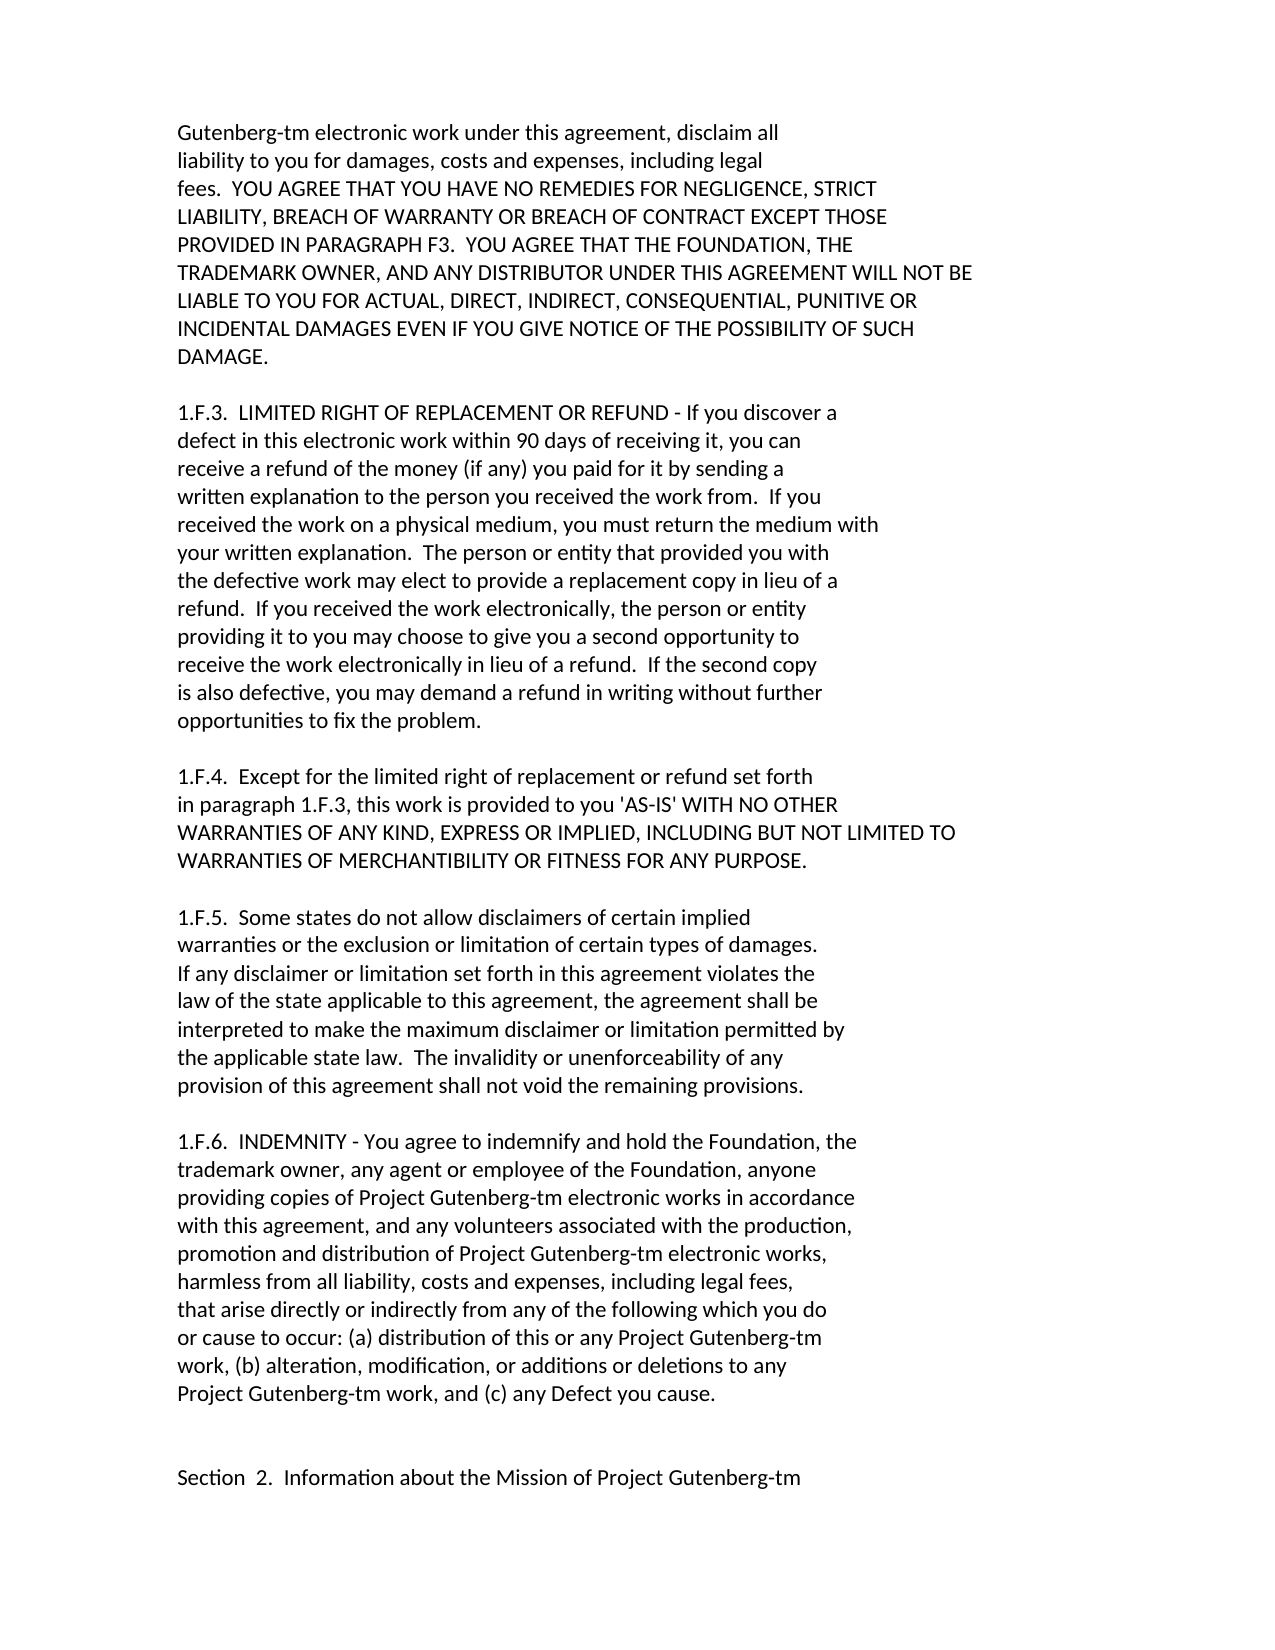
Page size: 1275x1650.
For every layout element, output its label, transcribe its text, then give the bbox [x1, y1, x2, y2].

text Project Gutenberg-tm work, and (c) any Defect you cause. [177, 1379, 1186, 1407]
text work, (b) alteration, modification, or additions or deletions to any [177, 1351, 1186, 1379]
text harmless from all liability, costs and expenses, including legal fees, [177, 1267, 1186, 1295]
text the applicable state law. The invalidity or unenforceability of any [177, 1043, 1186, 1071]
text WARRANTIES OF ANY KIND, EXPRESS OR IMPLIED, INCLUDING BUT NOT LIMITED TO [177, 818, 1186, 847]
text is also defective, you may demand a refund in writing without further [177, 678, 1186, 706]
text 1.F.4. Except for the limited right of replacement or refund set forth [177, 762, 1186, 791]
text provision of this agreement shall not void the remaining provisions. [177, 1071, 1186, 1099]
text If any disclaimer or limitation set forth in this agreement violates the [177, 959, 1186, 987]
text providing it to you may choose to give you a second opportunity to [177, 622, 1186, 650]
text trademark owner, any agent or employee of the Foundation, anyone [177, 1155, 1186, 1183]
text receive a refund of the money (if any) you paid for it by sending a [177, 454, 1186, 482]
text LIABLE TO YOU FOR ACTUAL, DIRECT, INDIRECT, CONSEQUENTIAL, PUNITIVE OR [177, 286, 1186, 314]
text 1.F.5. Some states do not allow disclaimers of certain implied [177, 903, 1186, 931]
text or cause to occur: (a) distribution of this or any Project Gutenberg-tm [177, 1323, 1186, 1351]
text Section 2. Information about the Mission of Project Gutenberg-tm [177, 1463, 1186, 1491]
text promotion and distribution of Project Gutenberg-tm electronic works, [177, 1239, 1186, 1267]
text received the work on a physical medium, you must return the medium with [177, 510, 1186, 538]
text opportunities to fix the problem. [177, 706, 1186, 734]
text receive the work electronically in lieu of a refund. If the second copy [177, 650, 1186, 678]
text liability to you for damages, costs and expenses, including legal [177, 146, 1186, 174]
text written explanation to the person you received the work from. If you [177, 482, 1186, 510]
text warranties or the exclusion or limitation of certain types of damages. [177, 931, 1186, 959]
text refund. If you received the work electronically, the person or entity [177, 594, 1186, 622]
text 1.F.6. INDEMNITY - You agree to indemnify and hold the Foundation, the [177, 1127, 1186, 1155]
text law of the state applicable to this agreement, the agreement shall be [177, 987, 1186, 1015]
text 1.F.3. LIMITED RIGHT OF REPLACEMENT OR REFUND - If you discover a [177, 398, 1186, 426]
text DAMAGE. [177, 342, 1186, 370]
text fees. YOU AGREE THAT YOU HAVE NO REMEDIES FOR NEGLIGENCE, STRICT [177, 174, 1186, 202]
text that arise directly or indirectly from any of the following which you do [177, 1295, 1186, 1323]
text defect in this electronic work within 90 days of receiving it, you can [177, 426, 1186, 454]
text Gutenberg-tm electronic work under this agreement, disclaim all [177, 118, 1186, 146]
text providing copies of Project Gutenberg-tm electronic works in accordance [177, 1183, 1186, 1211]
text WARRANTIES OF MERCHANTIBILITY OR FITNESS FOR ANY PURPOSE. [177, 847, 1186, 874]
text in paragraph 1.F.3, this work is provided to you 'AS-IS' WITH NO OTHER [177, 791, 1186, 818]
text interpreted to make the maximum disclaimer or limitation permitted by [177, 1015, 1186, 1043]
text the defective work may elect to provide a replacement copy in lieu of a [177, 566, 1186, 594]
text INCIDENTAL DAMAGES EVEN IF YOU GIVE NOTICE OF THE POSSIBILITY OF SUCH [177, 314, 1186, 342]
text PROVIDED IN PARAGRAPH F3. YOU AGREE THAT THE FOUNDATION, THE [177, 230, 1186, 258]
text your written explanation. The person or entity that provided you with [177, 538, 1186, 566]
text TRADEMARK OWNER, AND ANY DISTRIBUTOR UNDER THIS AGREEMENT WILL NOT BE [177, 258, 1186, 286]
text LIABILITY, BREACH OF WARRANTY OR BREACH OF CONTRACT EXCEPT THOSE [177, 202, 1186, 230]
text with this agreement, and any volunteers associated with the production, [177, 1211, 1186, 1239]
